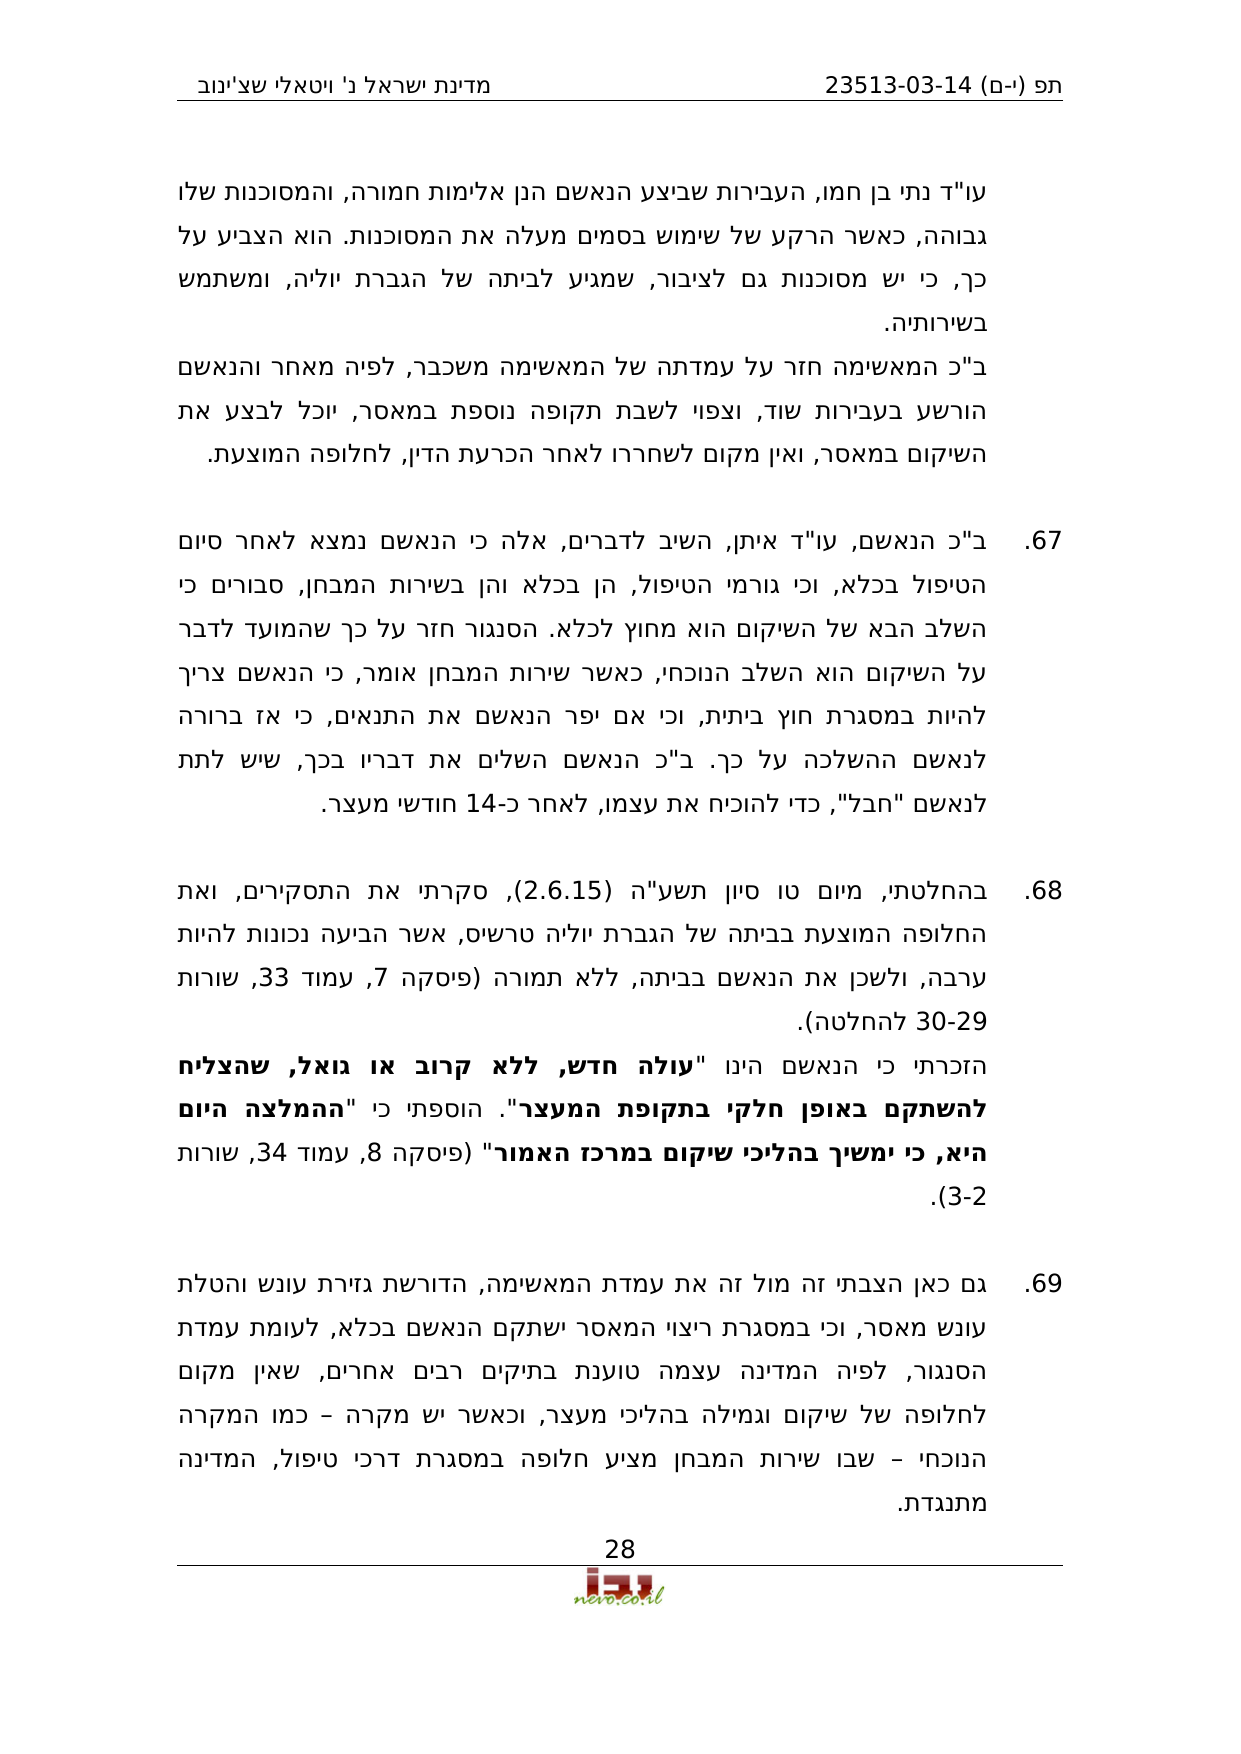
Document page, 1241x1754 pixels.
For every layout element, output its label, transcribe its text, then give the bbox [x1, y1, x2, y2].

text הזכרתי כי הנאשם הינו "עולה חדש, ללא קרוב או גואל, שהצליח להשתקם באופן חלקי בתקופת המעצר". הוספתי כי "ההמלצה היום היא, כי ימשיך בהליכי שיקום במרכז האמור" (פיסקה 8, עמוד 34, שורות 3-2). [177, 1051, 1063, 1211]
text 69. גם כאן הצבתי זה מול זה את עמדת המאשימה, הדורשת גזירת עונש והטלת עונש מאסר, וכי במסגרת ריצוי המאסר ישתקם הנאשם בכלא, לעומת עמדת הסנגור, לפיה המדינה עצמה טוענת בתיקים רבים אחרים, שאין מקום לחלופה של שיקום וגמילה בהליכי מעצר, וכאשר יש מקרה – כמו המקרה הנוכחי – שבו שירות המבחן מציע חלופה במסגרת דרכי טיפול, המדינה מתנגדת. [177, 1269, 1063, 1517]
text 67. ב"כ הנאשם, עו"ד איתן, השיב לדברים, אלה כי הנאשם נמצא לאחר סיום הטיפול בכלא, וכי גורמי הטיפול, הן בכלא והן בשירות המבחן, סבורים כי השלב הבא של השיקום הוא מחוץ לכלא. הסנגור חזר על כך שהמועד לדבר על השיקום הוא השלב הנוכחי, כאשר שירות המבחן אומר, כי הנאשם צריך להיות במסגרת חוץ ביתית, וכי אם יפר הנאשם את התנאים, כי אז ברורה לנאשם ההשלכה על כך. ב"כ הנאשם השלים את דבריו בכך, שיש לתת לנאשם "חבל", כדי להוכיח את עצמו, לאחר כ-14 חודשי מעצר. [177, 527, 1063, 818]
text ב"כ המאשימה חזר על עמדתה של המאשימה משכבר, לפיה מאחר והנאשם הורשע בעבירות שוד, וצפוי לשבת תקופה נוספת במאסר, יוכל לבצע את השיקום במאסר, ואין מקום לשחררו לאחר הכרעת הדין, לחלופה המוצעת. [177, 352, 1063, 469]
picture [574, 1567, 666, 1606]
text 68. בהחלטתי, מיום טו סיון תשע"ה (2.6.15), סקרתי את התסקירים, ואת החלופה המוצעת בביתה של הגברת יוליה טרשיס, אשר הביעה נכונות להיות ערבה, ולשכן את הנאשם בביתה, ללא תמורה (פיסקה 7, עמוד 33, שורות 30-29 להחלטה). [177, 876, 1063, 1036]
